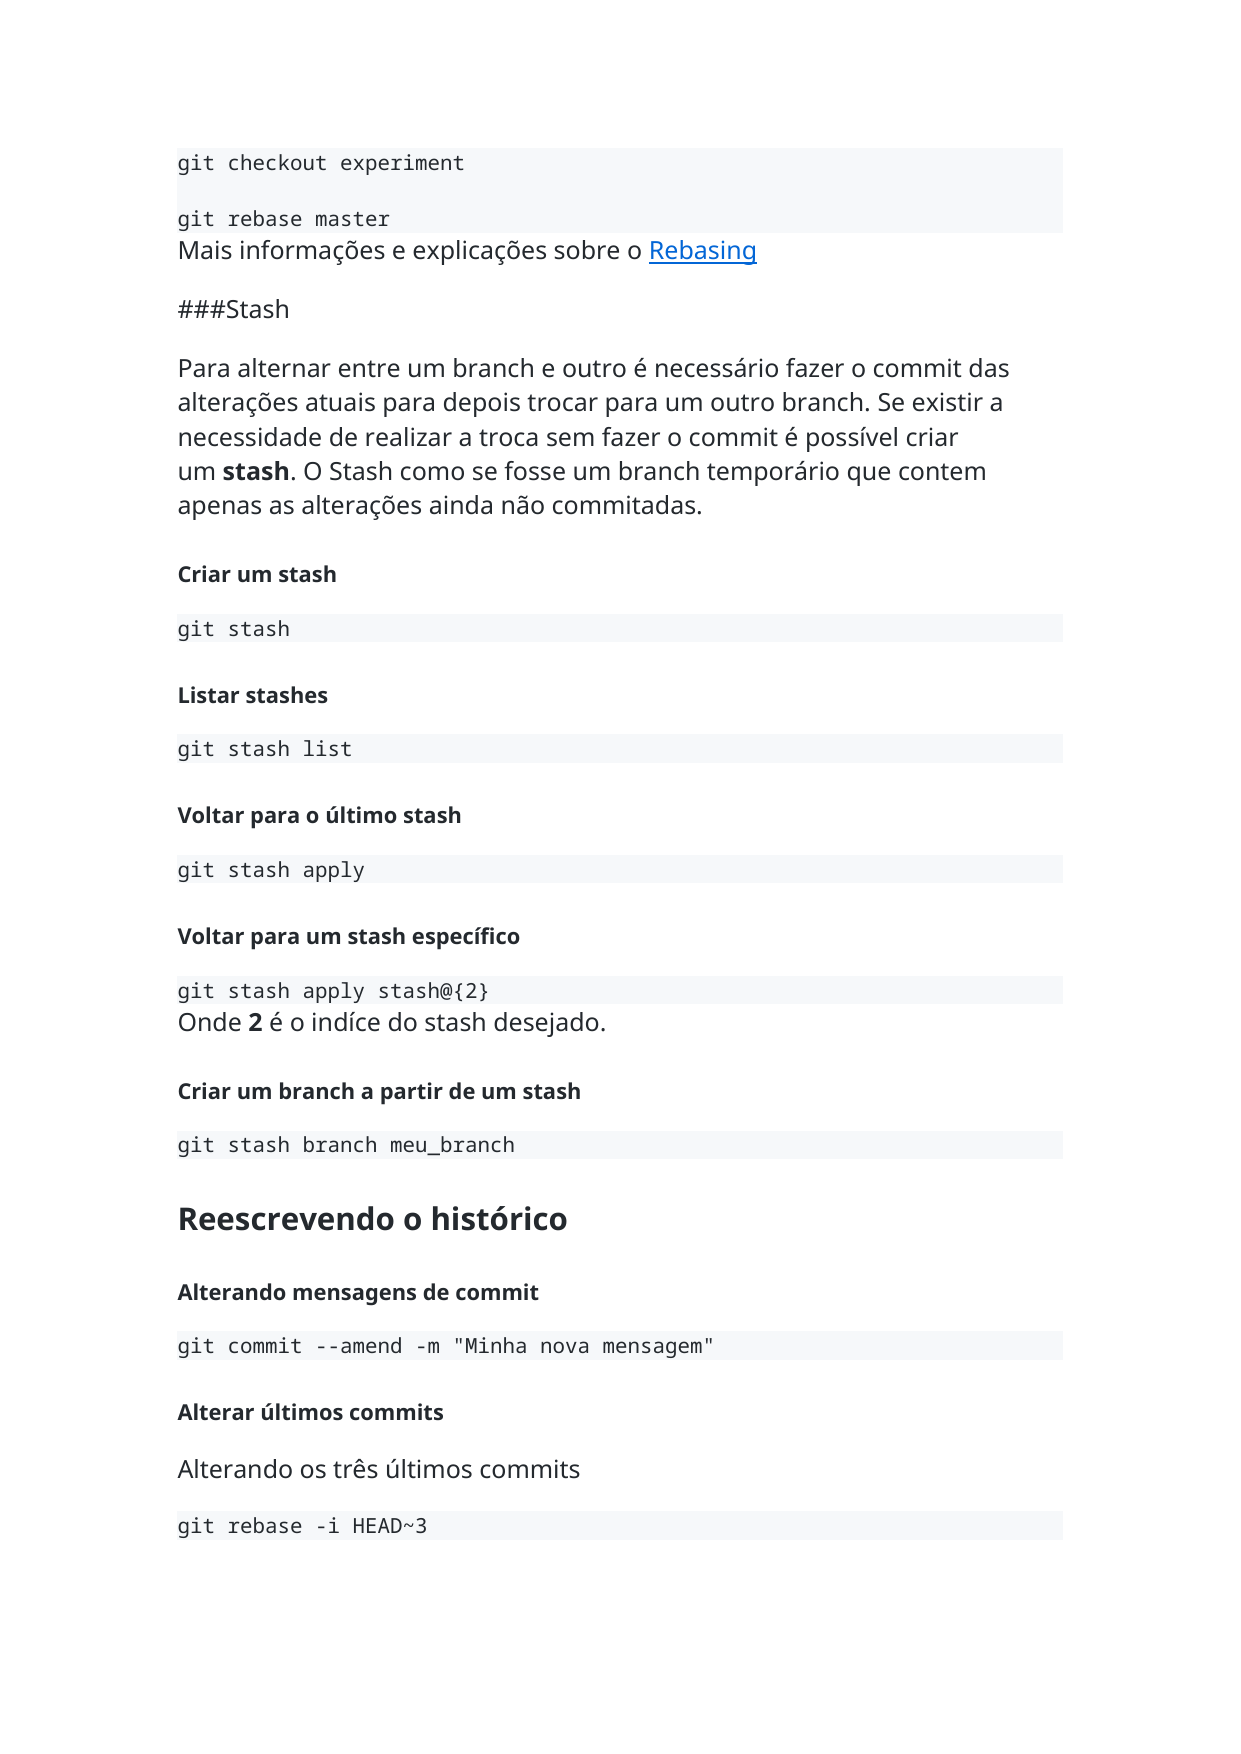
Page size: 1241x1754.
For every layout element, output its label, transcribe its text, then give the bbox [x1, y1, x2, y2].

text git rebase master [177, 204, 1063, 233]
text git stash apply [177, 855, 1063, 883]
text ###Stash [177, 292, 1063, 326]
text Reescrevendo o histórico [177, 1197, 1063, 1239]
text Alterar últimos commits [177, 1397, 1063, 1427]
text git stash branch meu_branch [177, 1131, 1063, 1159]
text git stash [177, 614, 1063, 642]
text Voltar para o último stash [177, 800, 1063, 830]
text Alterando os três últimos commits [177, 1452, 1063, 1486]
text Mais informações e explicações sobre o Rebasing [177, 233, 1063, 267]
text git rebase -i HEAD~3 [177, 1511, 1063, 1540]
text Onde 2 é o indíce do stash desejado. [177, 1004, 1063, 1038]
text Para alternar entre um branch e outro é necessário fazer o commit das alterações atuais para depois trocar para um outro branch. Se existir a necessidade de realizar a troca sem fazer o commit é possível criar um stash. O Stash como se fosse um branch temporário que contem apenas as alterações ainda não commitadas. [177, 351, 1063, 521]
text git checkout experiment [177, 148, 1063, 176]
text Voltar para um stash específico [177, 921, 1063, 951]
text Alterando mensagens de commit [177, 1277, 1063, 1306]
text Criar um stash [177, 559, 1063, 589]
text git commit --amend -m "Minha nova mensagem" [177, 1331, 1063, 1360]
text Listar stashes [177, 679, 1063, 709]
text Criar um branch a partir de um stash [177, 1076, 1063, 1106]
text git stash list [177, 734, 1063, 763]
text git stash apply stash@{2} [177, 976, 1063, 1004]
